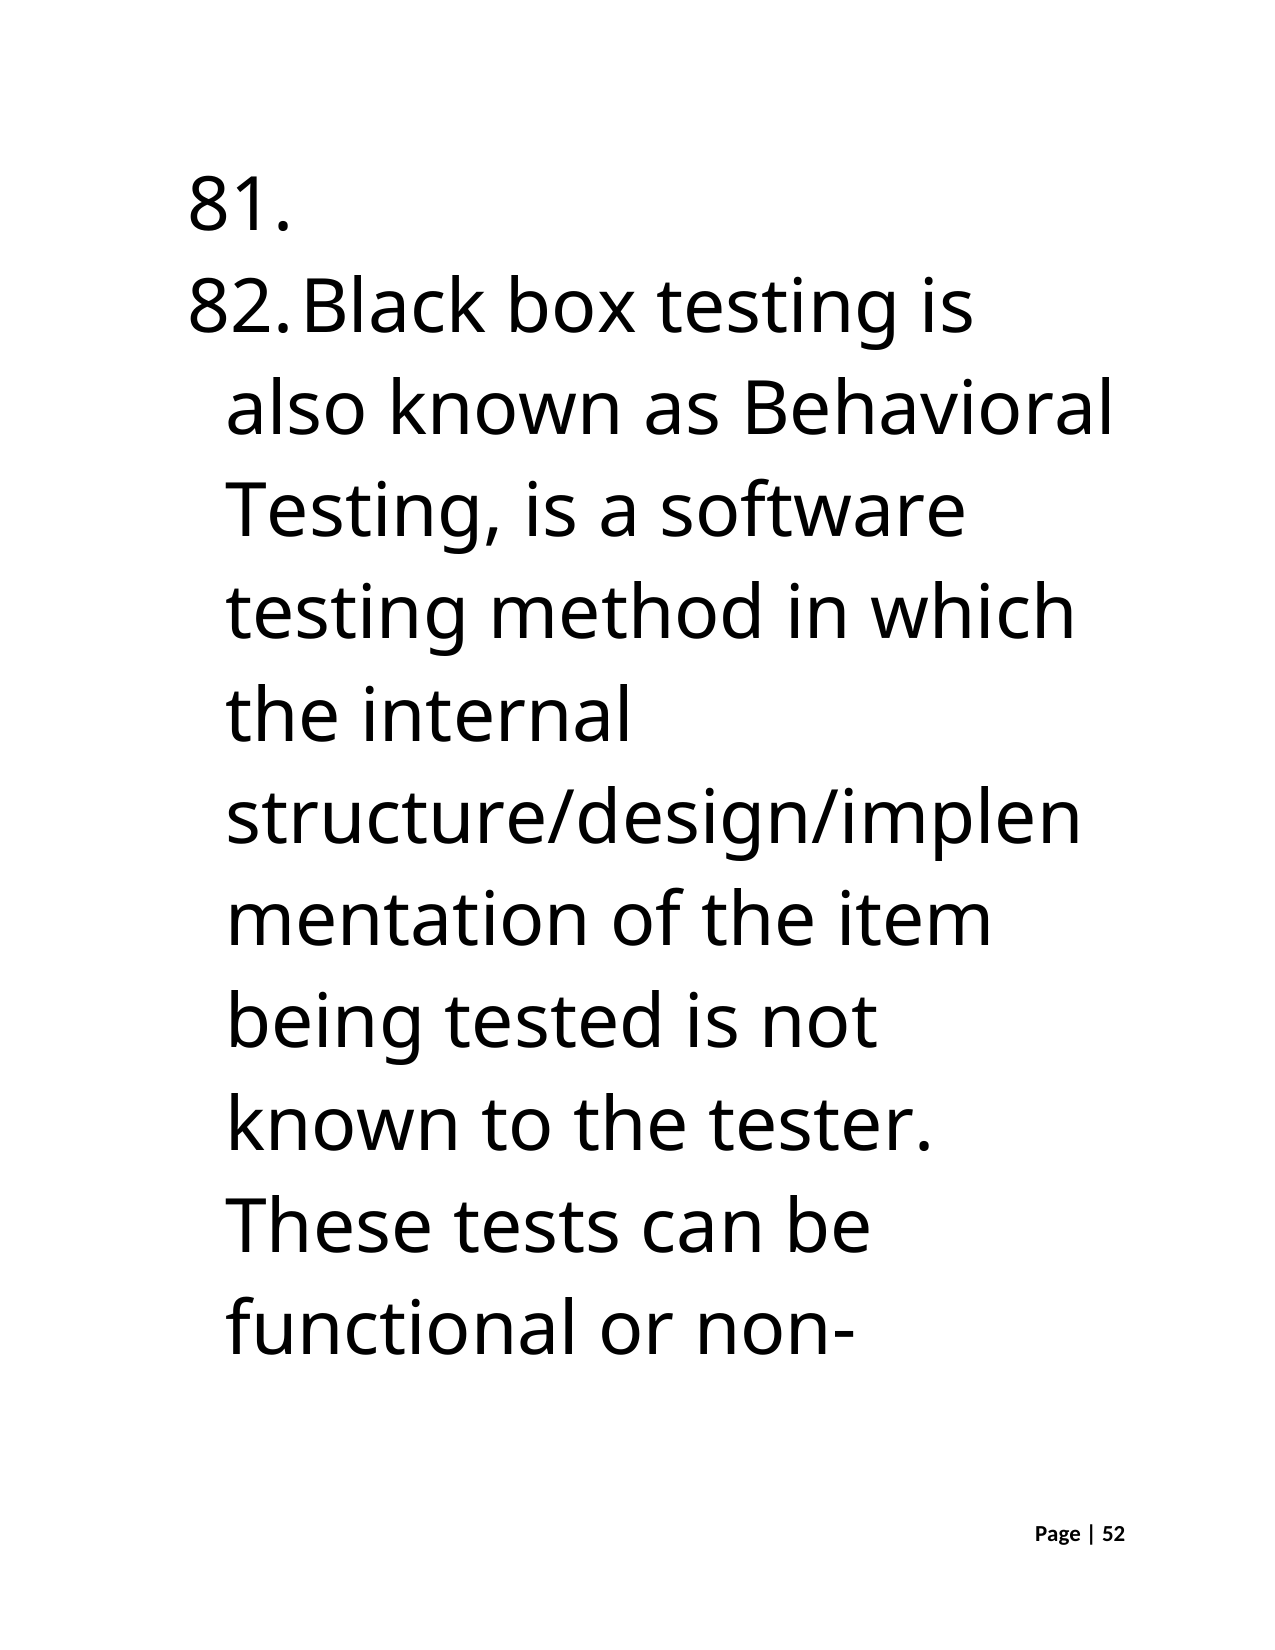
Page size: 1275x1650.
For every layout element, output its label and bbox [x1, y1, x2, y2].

list [187, 252, 1125, 1376]
